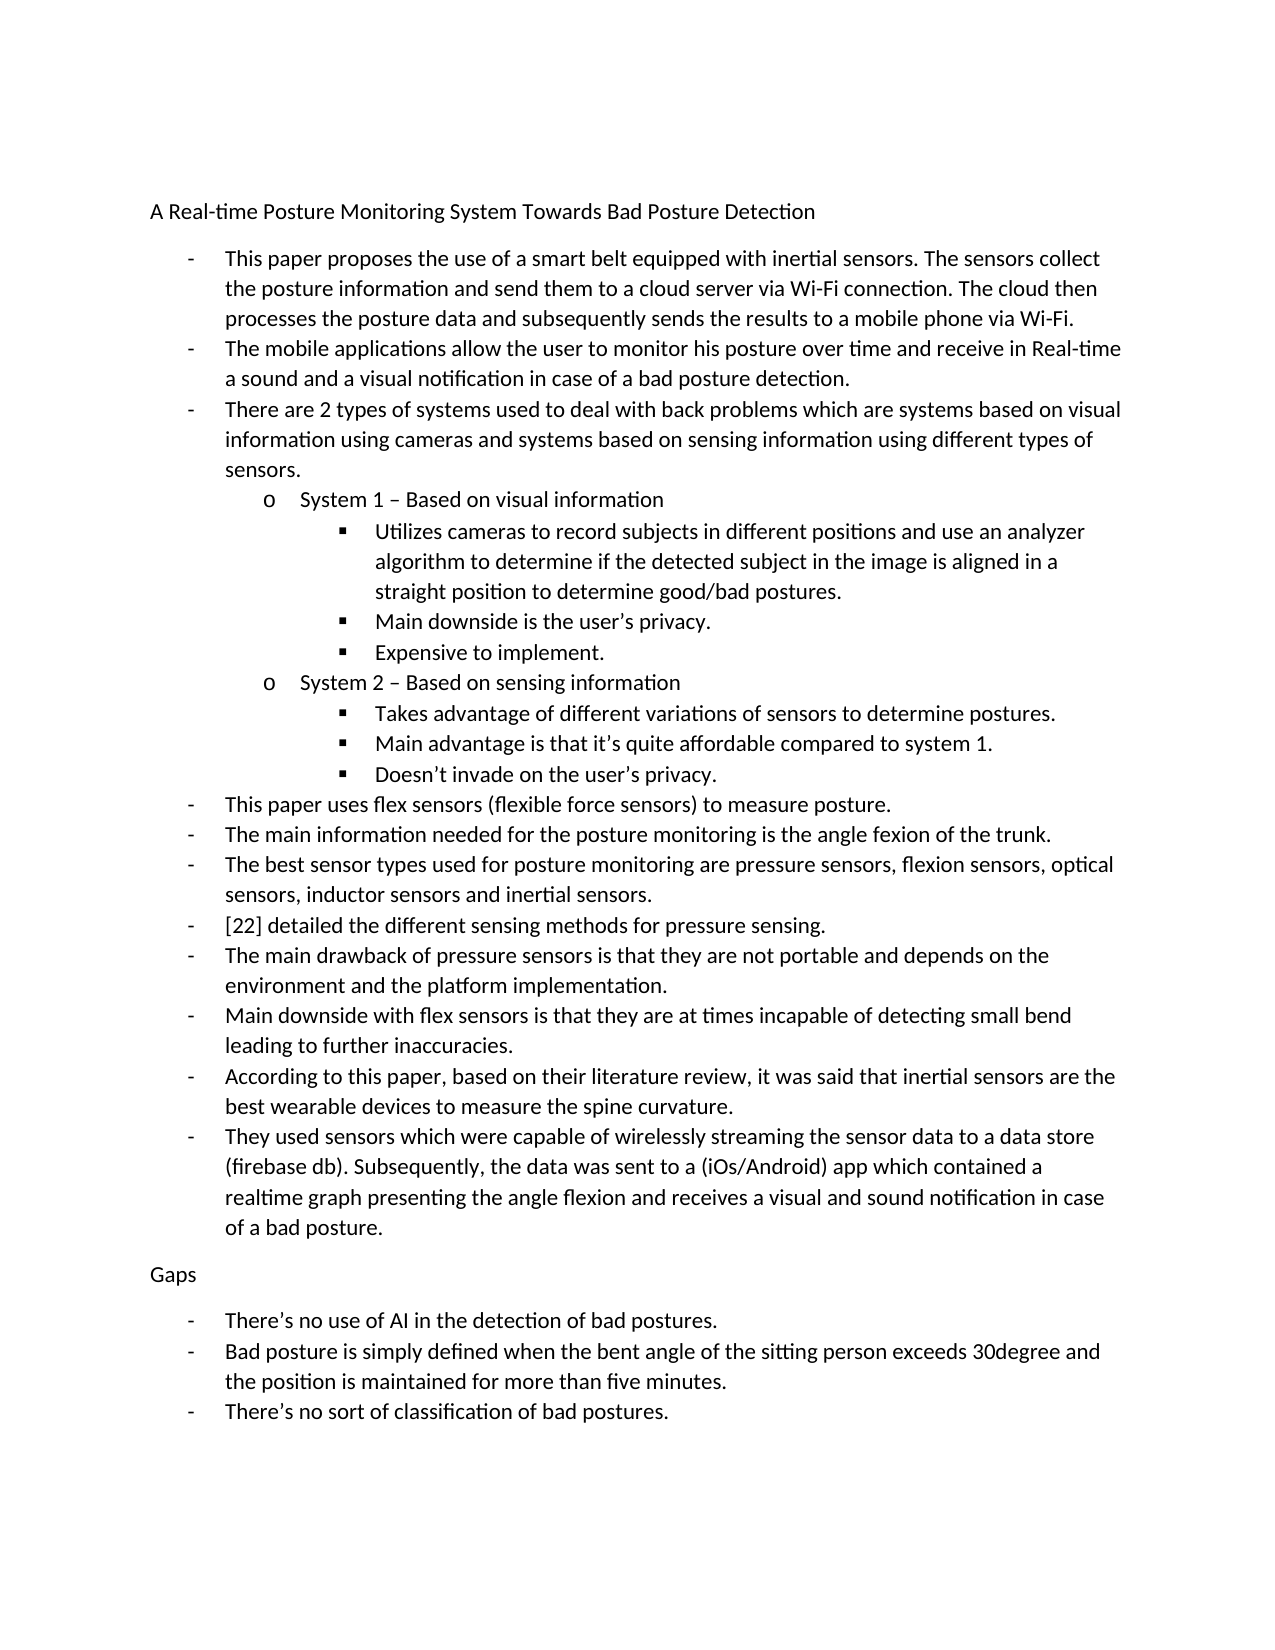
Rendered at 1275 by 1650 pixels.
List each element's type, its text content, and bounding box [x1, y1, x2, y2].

list There’s no use of AI in the detection of bad postures. [187, 1307, 1125, 1335]
list System 1 – Based on visual information [262, 485, 1125, 514]
list Takes advantage of different variations of sensors to determine postures. [337, 699, 1125, 727]
list They used sensors which were capable of wirelessly streaming the sensor data to a data store (firebase db). Subsequently, the data was sent to a (iOs/Android) app which contained a realtime graph presenting the angle flexion and receives a visual and sound notification in case of a bad posture. [187, 1122, 1125, 1241]
list The best sensor types used for posture monitoring are pressure sensors, flexion sensors, optical sensors, inductor sensors and inertial sensors. [187, 850, 1125, 909]
text A Real-time Posture Monitoring System Towards Bad Posture Detection [150, 197, 1125, 225]
list The mobile applications allow the user to monitor his posture over time and receive in Real-time a sound and a visual notification in case of a bad posture detection. [187, 334, 1125, 393]
list According to this paper, based on their literature review, it was said that inertial sensors are the best wearable devices to measure the spine curvature. [187, 1062, 1125, 1120]
list Doesn’t invade on the user’s privacy. [337, 760, 1125, 788]
list There are 2 types of systems used to deal with back problems which are systems based on visual information using cameras and systems based on sensing information using different types of sensors. [187, 395, 1125, 483]
list Main advantage is that it’s quite affordable compared to system 1. [337, 729, 1125, 758]
list Bad posture is simply defined when the bent angle of the sitting person exceeds 30degree and the position is maintained for more than five minutes. [187, 1337, 1125, 1395]
list This paper uses flex sensors (flexible force sensors) to measure posture. [187, 790, 1125, 818]
list Main downside is the user’s privacy. [337, 607, 1125, 636]
list Expensive to implement. [337, 638, 1125, 666]
list There’s no sort of classification of bad postures. [187, 1397, 1125, 1425]
list [22] detailed the different sensing methods for pressure sensing. [187, 911, 1125, 939]
list System 2 – Based on sensing information [262, 668, 1125, 697]
list Utilizes cameras to record subjects in different positions and use an analyzer algorithm to determine if the detected subject in the image is aligned in a straight position to determine good/bad postures. [337, 517, 1125, 605]
list The main drawback of pressure sensors is that they are not portable and depends on the environment and the platform implementation. [187, 941, 1125, 999]
list The main information needed for the posture monitoring is the angle fexion of the trunk. [187, 820, 1125, 848]
list This paper proposes the use of a smart belt equipped with inertial sensors. The sensors collect the posture information and send them to a cloud server via Wi-Fi connection. The cloud then processes the posture data and subsequently sends the results to a mobile phone via Wi-Fi. [187, 244, 1125, 332]
text Gaps [150, 1260, 1125, 1288]
list Main downside with flex sensors is that they are at times incapable of detecting small bend leading to further inaccuracies. [187, 1001, 1125, 1060]
